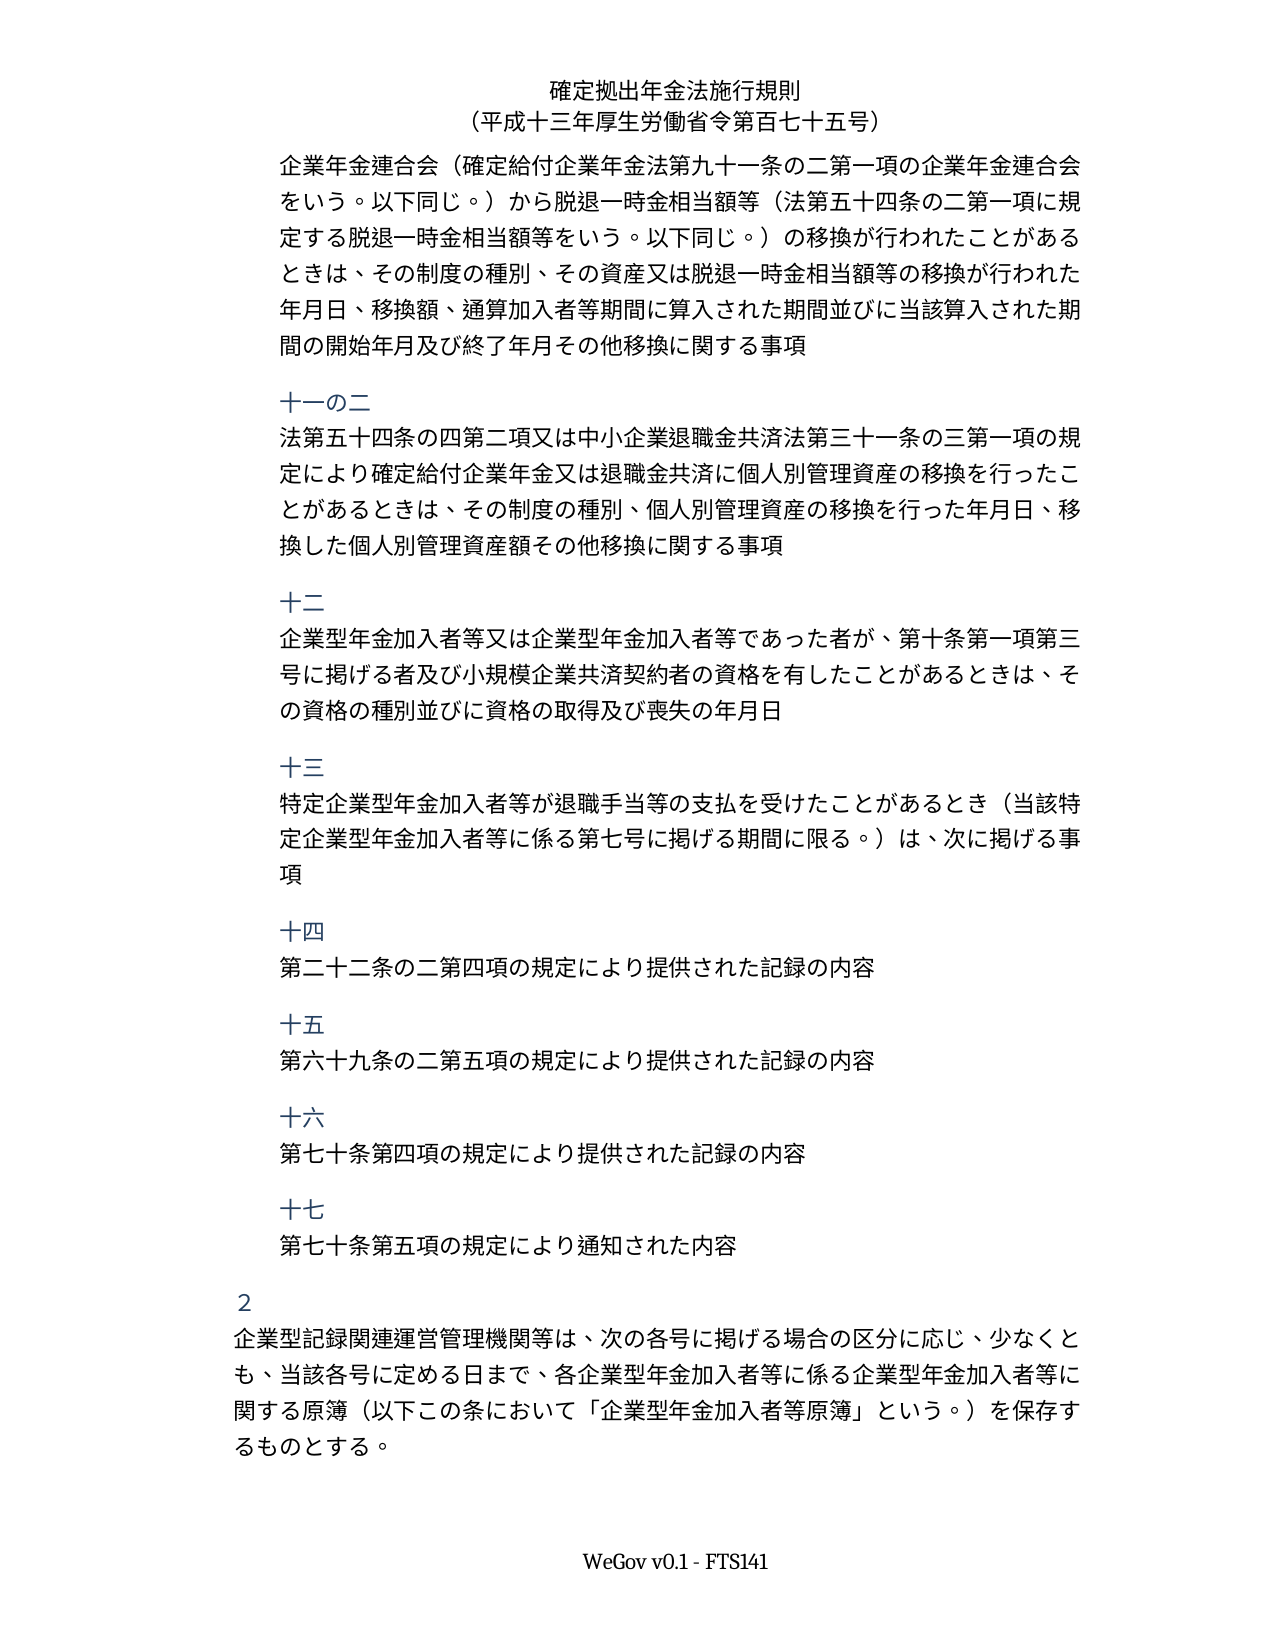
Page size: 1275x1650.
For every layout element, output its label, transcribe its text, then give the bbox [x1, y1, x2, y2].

subtitle 十一の二 [279, 386, 1087, 418]
subtitle 十三 [279, 752, 1087, 783]
text 法第五十四条の四第二項又は中小企業退職金共済法第三十一条の三第一項の規定により確定給付企業年金又は退職金共済に個人別管理資産の移換を行ったことがあるときは、その制度の種別、個人別管理資産の移換を行った年月日、移換した個人別管理資産額その他移換に関する事項 [279, 422, 1087, 561]
subtitle 十二 [279, 587, 1087, 618]
subtitle 十七 [279, 1194, 1087, 1226]
text 第二十二条の二第四項の規定により提供された記録の内容 [279, 952, 1087, 983]
text 企業型記録関連運営管理機関等は、次の各号に掲げる場合の区分に応じ、少なくとも、当該各号に定める日まで、各企業型年金加入者等に係る企業型年金加入者等に関する原簿（以下この条において「企業型年金加入者等原簿」という。）を保存するものとする。 [233, 1323, 1087, 1462]
subtitle 十六 [279, 1102, 1087, 1133]
subtitle 十五 [279, 1009, 1087, 1040]
text 企業型年金加入者等又は企業型年金加入者等であった者が、第十条第一項第三号に掲げる者及び小規模企業共済契約者の資格を有したことがあるときは、その資格の種別並びに資格の取得及び喪失の年月日 [279, 623, 1087, 726]
text 第七十条第四項の規定により提供された記録の内容 [279, 1137, 1087, 1169]
text 特定企業型年金加入者等が退職手当等の支払を受けたことがあるとき（当該特定企業型年金加入者等に係る第七号に掲げる期間に限る。）は、次に掲げる事項 [279, 787, 1087, 891]
text 第六十九条の二第五項の規定により提供された記録の内容 [279, 1045, 1087, 1076]
subtitle ２ [233, 1287, 1087, 1318]
subtitle 十四 [279, 916, 1087, 947]
text 第七十条第五項の規定により通知された内容 [279, 1230, 1087, 1261]
